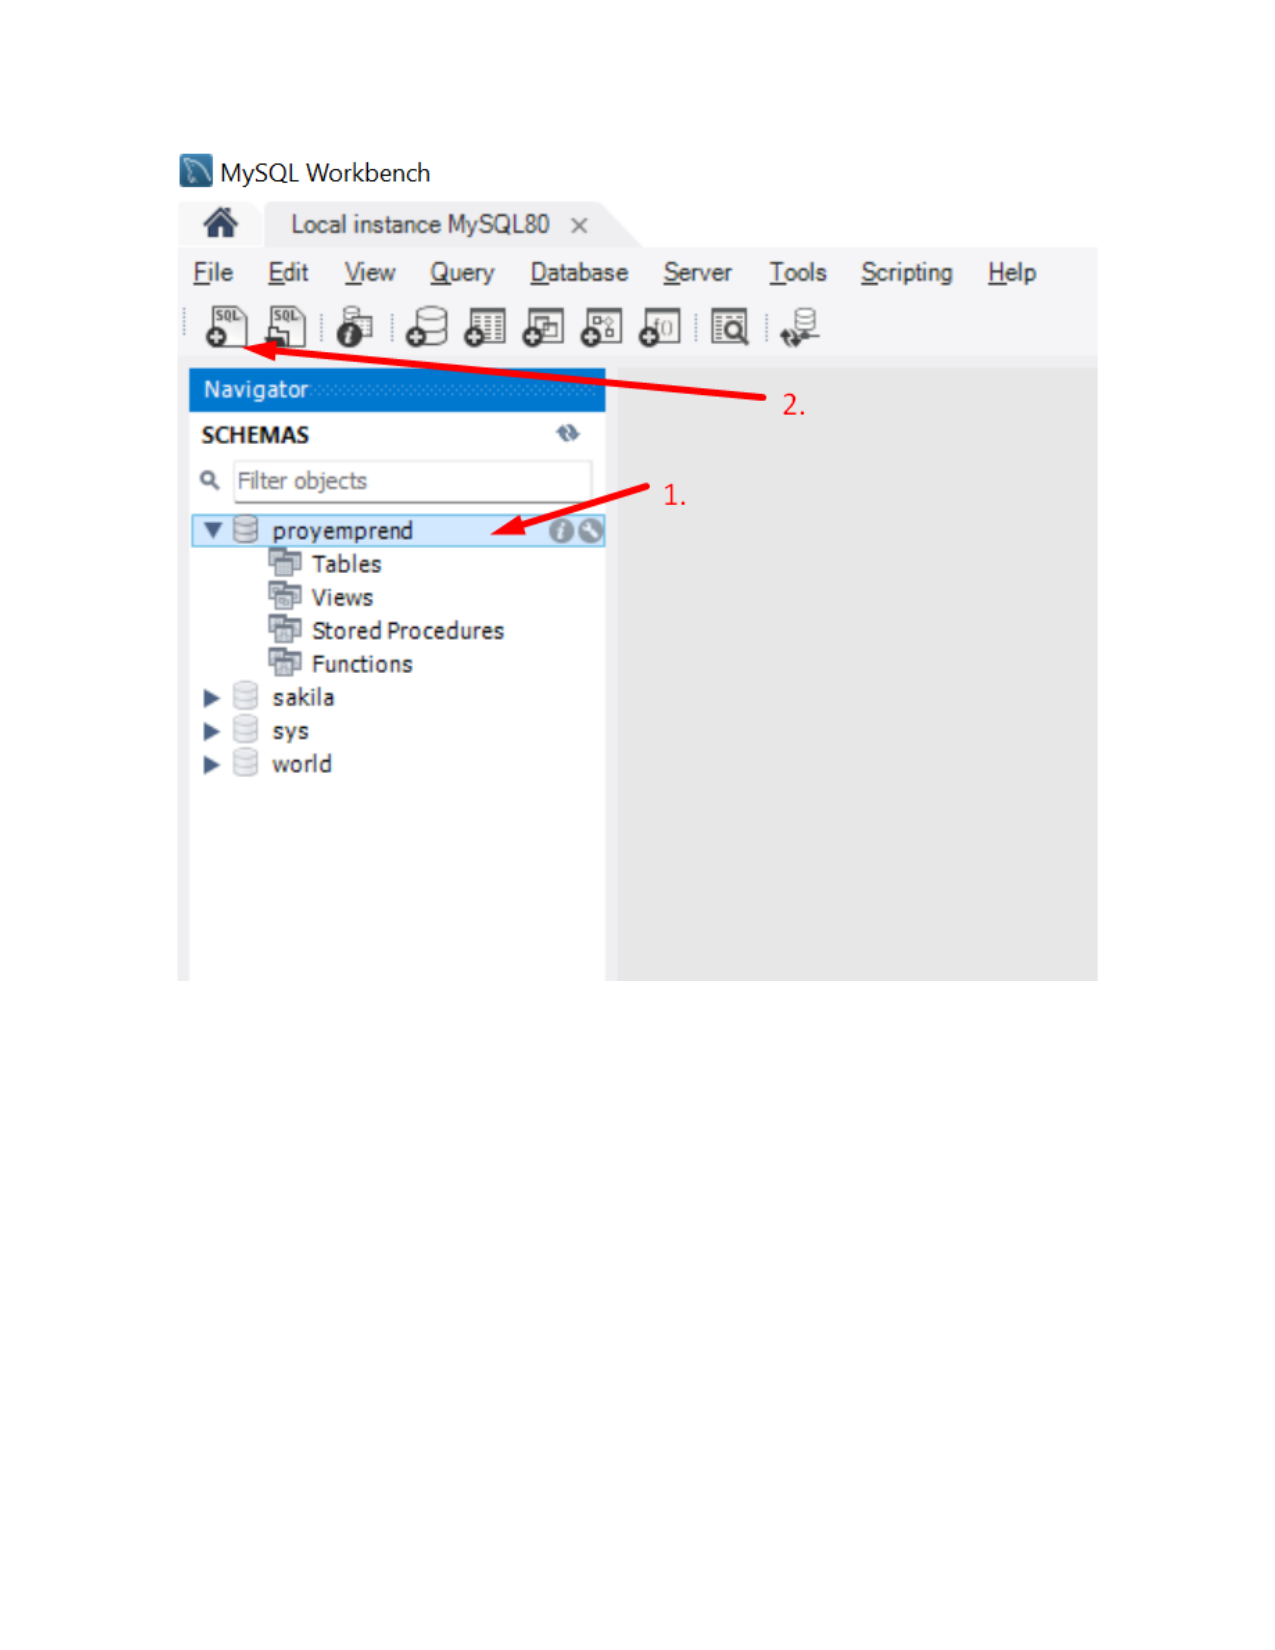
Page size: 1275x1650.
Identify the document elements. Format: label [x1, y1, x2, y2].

picture [177, 147, 1098, 981]
